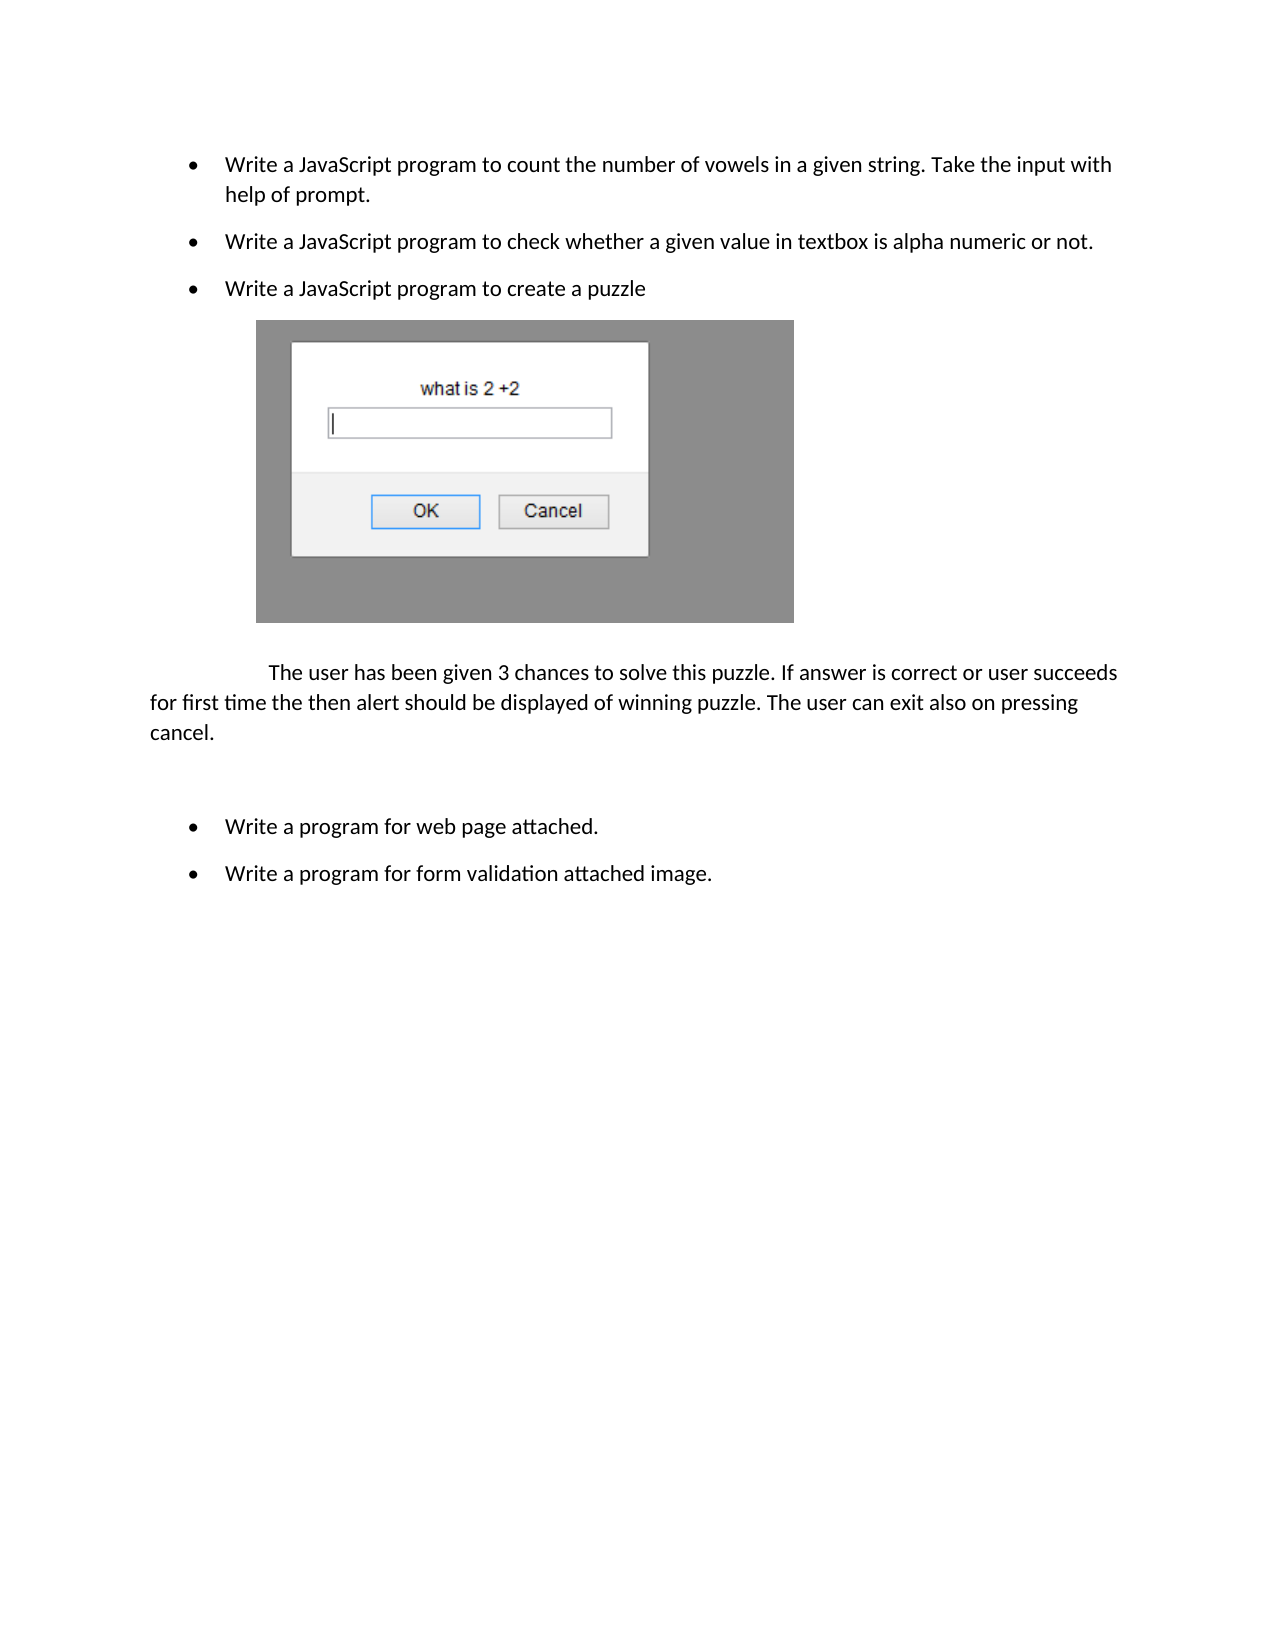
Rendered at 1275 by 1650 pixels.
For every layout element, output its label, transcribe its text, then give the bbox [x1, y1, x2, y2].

list Write a program for form validation attached image. [187, 859, 1125, 887]
list Write a JavaScript program to count the number of vowels in a given string. Take the input with help of prompt. [187, 150, 1125, 208]
text The user has been given 3 chances to solve this puzzle. If answer is correct or user succeeds for first time the then alert should be displayed of winning puzzle. The user can exit also on pressing cancel. [150, 658, 1125, 747]
list Write a program for web page attached. [187, 812, 1125, 840]
list Write a JavaScript program to create a puzzle [187, 274, 1125, 302]
list Write a JavaScript program to check whether a given value in textbox is alpha numeric or not. [187, 227, 1125, 255]
picture [256, 320, 794, 623]
